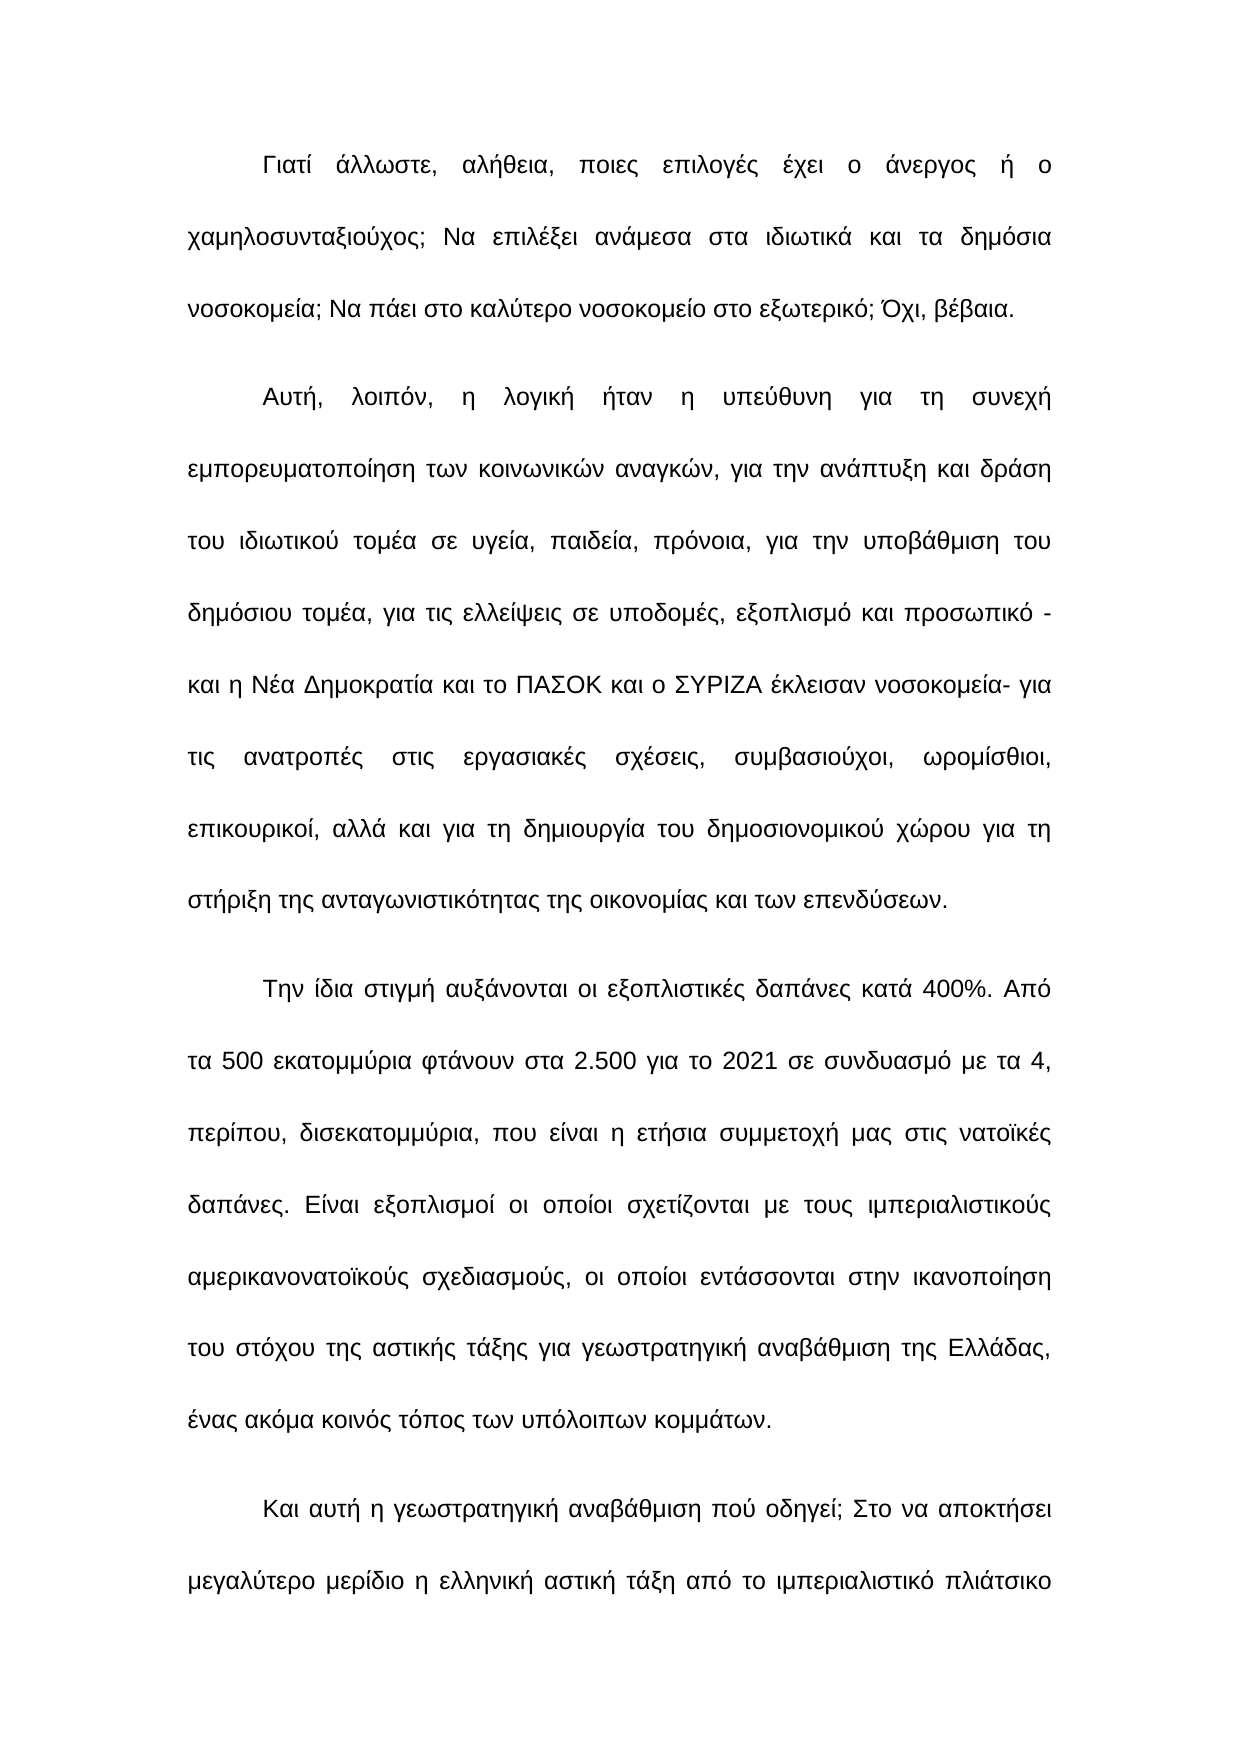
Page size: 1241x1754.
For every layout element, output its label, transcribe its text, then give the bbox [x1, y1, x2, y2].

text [187, 1494, 1053, 1594]
text Την ίδια στιγμή αυξάνονται οι εξοπλιστικές δαπάνες κατά 400%. Από τα 500 εκατομμύρια φτάνουν στα 2.500 για το 2021 σε συνδυασμό με τα 4, περίπου, δισεκατομμύρια, που είναι η ετήσια συμμετοχή μας στις νατοϊκές δαπάνες. Είναι εξοπλισμοί οι οποίοι σχετίζονται με τους ιμπεριαλιστικούς αμερικανονατοϊκούς σχεδιασμούς, οι οποίοι εντάσσονται στην ικανοποίηση του στόχου της αστικής τάξης για γεωστρατηγική αναβάθμιση της Ελλάδας, ένας ακόμα κοινός τόπος των υπόλοιπων κομμάτων. [187, 974, 1053, 1434]
text Γιατί άλλωστε, αλήθεια, ποιες επιλογές έχει ο άνεργος ή ο χαμηλοσυνταξιούχος; Να επιλέξει ανάμεσα στα ιδιωτικά και τα δημόσια νοσοκομεία; Να πάει στο καλύτερο νοσοκομείο στο εξωτερικό; Όχι, βέβαια. [187, 150, 1053, 322]
text Αυτή, λοιπόν, η λογική ήταν η υπεύθυνη για τη συνεχή εμπορευματοποίηση των κοινωνικών αναγκών, για την ανάπτυξη και δράση του ιδιωτικού τομέα σε υγεία, παιδεία, πρόνοια, για την υποβάθμιση του δημόσιου τομέα, για τις ελλείψεις σε υποδομές, εξοπλισμό και προσωπικό -και η Νέα Δημοκρατία και το ΠΑΣΟΚ και ο ΣΥΡΙΖΑ έκλεισαν νοσοκομεία- για τις ανατροπές στις εργασιακές σχέσεις, συμβασιούχοι, ωρομίσθιοι, επικουρικοί, αλλά και για τη δημιουργία του δημοσιονομικού χώρου για τη στήριξη της ανταγωνιστικότητας της οικονομίας και των επενδύσεων. [187, 382, 1053, 914]
